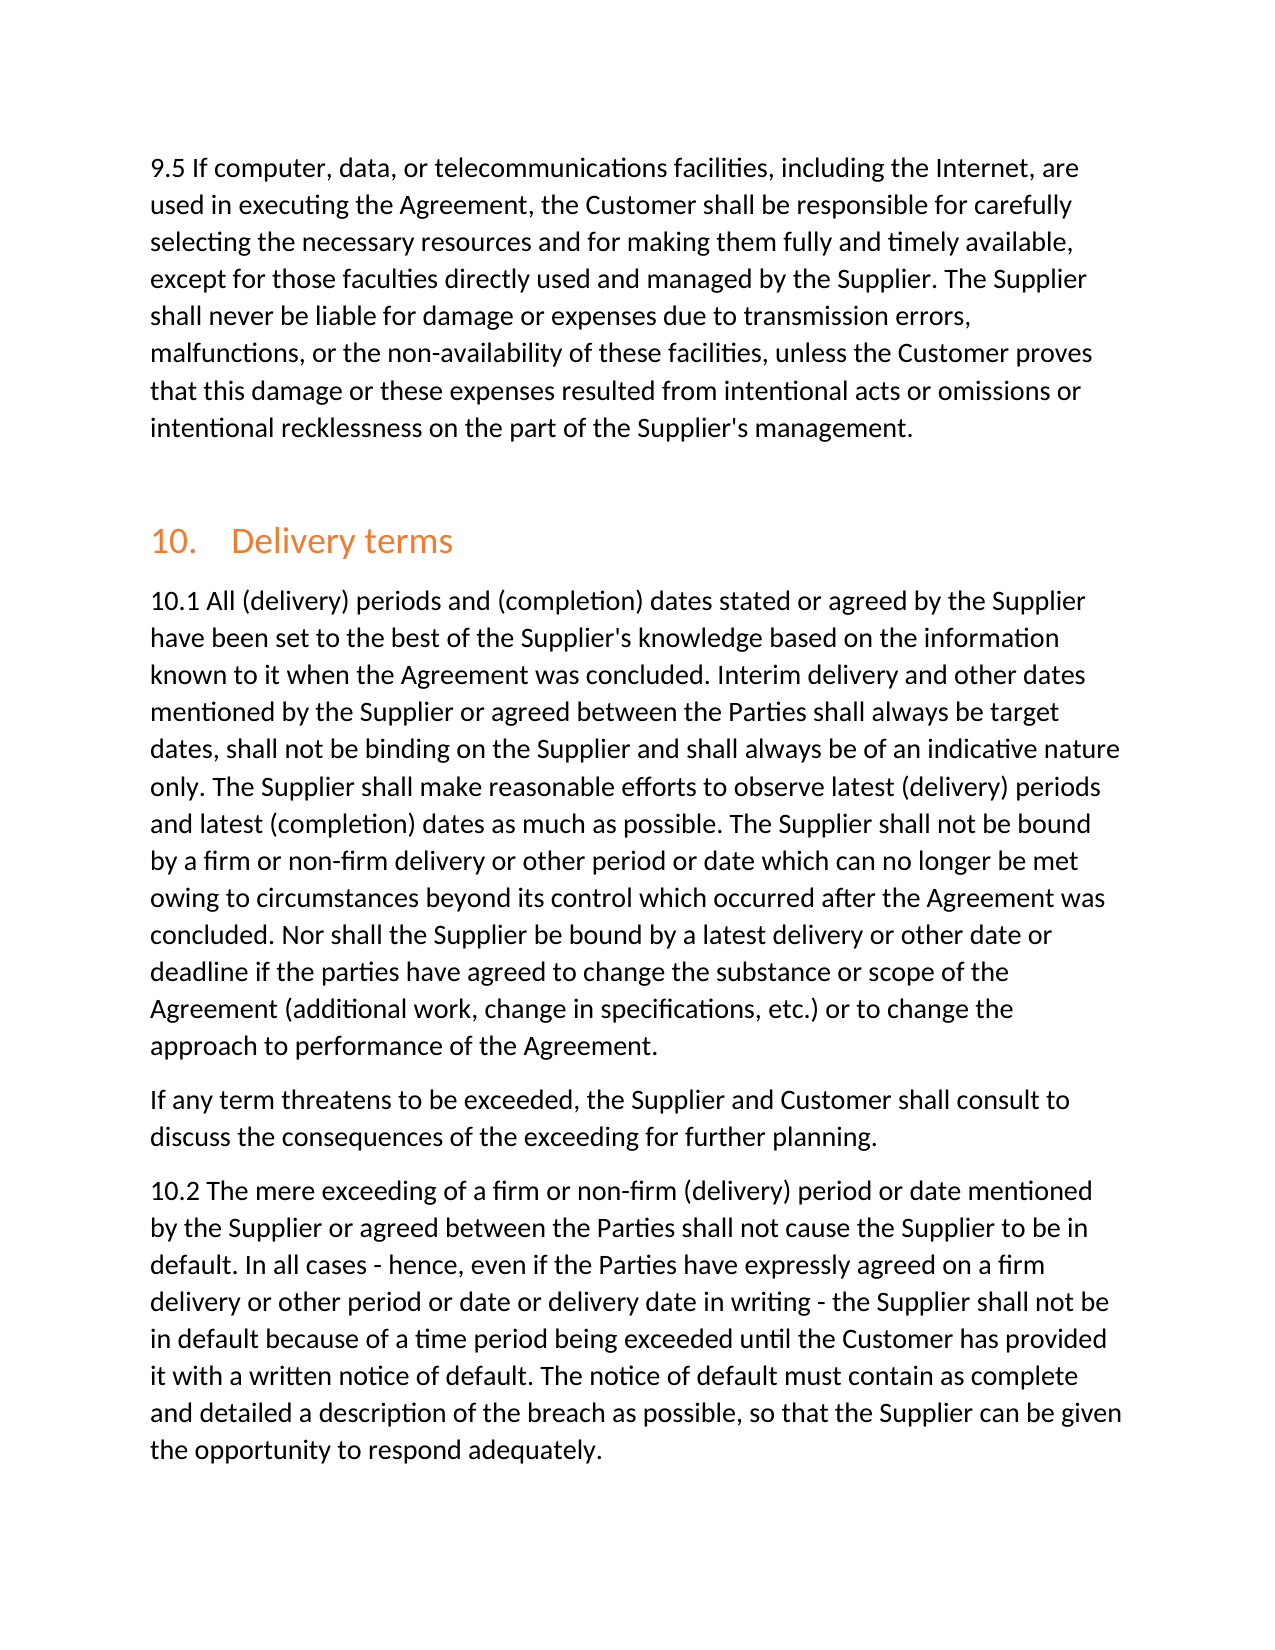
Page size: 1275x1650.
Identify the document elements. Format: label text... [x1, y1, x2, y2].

text 10. Delivery terms [150, 517, 1125, 563]
text 10.1 All (delivery) periods and (completion) dates stated or agreed by the Supplier have been set to the best of the Supplier's knowledge based on the information known to it when the Agreement was concluded. Interim delivery and other dates mentioned by the Supplier or agreed between the Parties shall always be target dates, shall not be binding on the Supplier and shall always be of an indicative nature only. The Supplier shall make reasonable efforts to observe latest (delivery) periods and latest (completion) dates as much as possible. The Supplier shall not be bound by a firm or non-firm delivery or other period or date which can no longer be met owing to circumstances beyond its control which occurred after the Agreement was concluded. Nor shall the Supplier be bound by a latest delivery or other date or deadline if the parties have agreed to change the substance or scope of the Agreement (additional work, change in specifications, etc.) or to change the approach to performance of the Agreement. [150, 583, 1125, 1063]
text If any term threatens to be exceeded, the Supplier and Customer shall consult to discuss the consequences of the exceeding for further planning. [150, 1082, 1125, 1153]
text 9.5 If computer, data, or telecommunications facilities, including the Internet, are used in executing the Agreement, the Customer shall be responsible for carefully selecting the necessary resources and for making them fully and timely available, except for those faculties directly used and managed by the Supplier. The Supplier shall never be liable for damage or expenses due to transmission errors, malfunctions, or the non-availability of these facilities, unless the Customer proves that this damage or these expenses resulted from intentional acts or omissions or intentional recklessness on the part of the Supplier's management. [150, 150, 1125, 444]
text 10.2 The mere exceeding of a firm or non-firm (delivery) period or date mentioned by the Supplier or agreed between the Parties shall not cause the Supplier to be in default. In all cases - hence, even if the Parties have expressly agreed on a firm delivery or other period or date or delivery date in writing - the Supplier shall not be in default because of a time period being exceeded until the Customer has provided it with a written notice of default. The notice of default must contain as complete and detailed a description of the breach as possible, so that the Supplier can be given the opportunity to respond adequately. [150, 1173, 1125, 1467]
